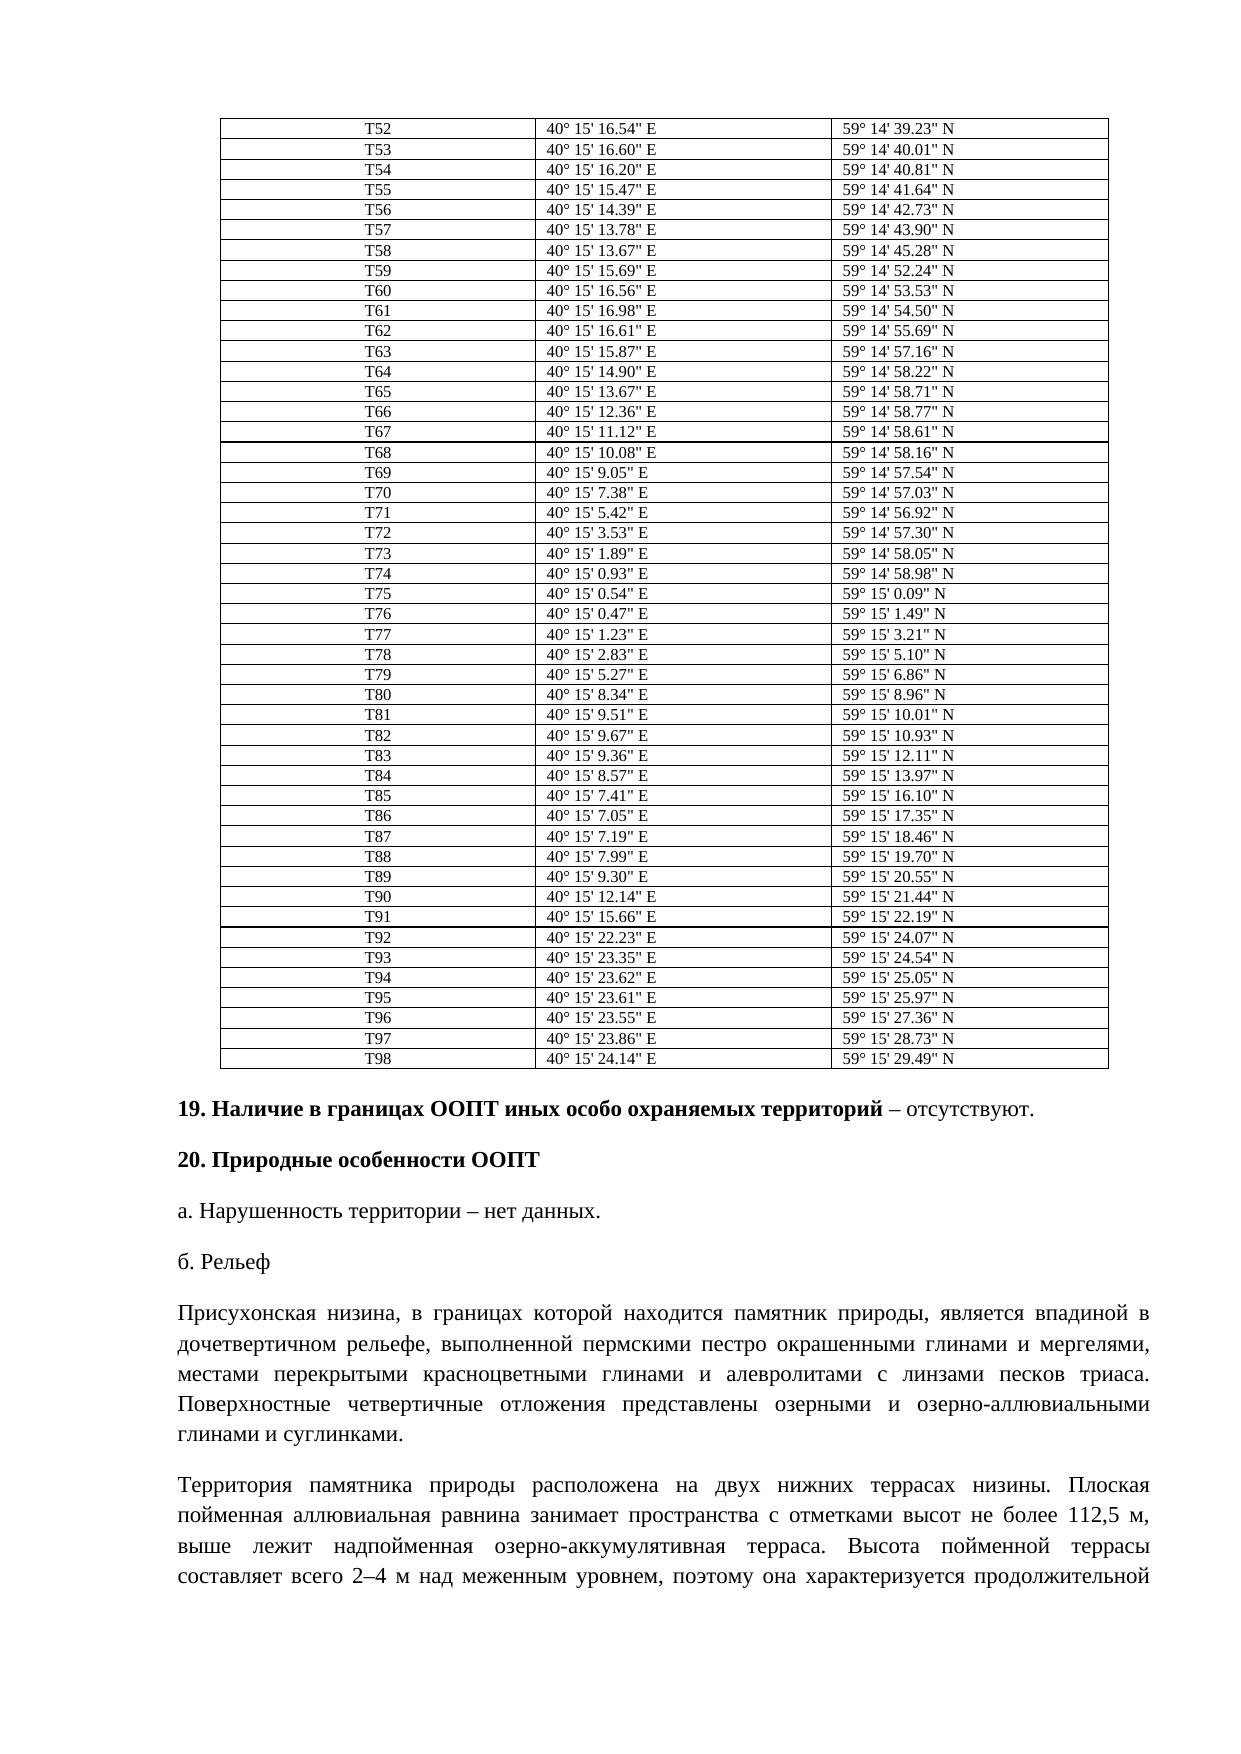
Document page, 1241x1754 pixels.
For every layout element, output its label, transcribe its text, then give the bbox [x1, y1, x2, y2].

table_cell 40° 15' 16.60" E [536, 139, 831, 158]
table_cell 40° 15' 16.61" E [536, 321, 831, 340]
table_cell 40° 15' 1.89" E [536, 544, 831, 563]
table_cell T75 [221, 584, 535, 603]
table_cell 40° 15' 15.47" E [536, 180, 831, 199]
table_cell 59° 14' 40.81" N [832, 160, 1108, 179]
table_cell 59° 15' 19.70" N [832, 847, 1108, 866]
table_cell T61 [221, 301, 535, 320]
table_cell 40° 15' 11.12" E [536, 422, 831, 441]
table_cell 40° 15' 23.62" E [536, 968, 831, 987]
table_cell 59° 15' 17.35" N [832, 806, 1108, 825]
table_cell T63 [221, 341, 535, 361]
table_cell 40° 15' 24.14" E [536, 1049, 831, 1068]
table_cell 40° 15' 16.56" E [536, 281, 831, 300]
text б. Рельеф [177, 1248, 1152, 1275]
table_cell 59° 14' 58.98" N [832, 564, 1108, 583]
table_cell T90 [221, 887, 535, 906]
table_cell 59° 15' 0.09" N [832, 584, 1108, 603]
table_cell T86 [221, 806, 535, 825]
text а. Нарушенность территории – нет данных. [177, 1197, 1152, 1224]
table_cell 59° 15' 5.10" N [832, 645, 1108, 664]
table_cell T55 [221, 180, 535, 199]
table_cell 59° 15' 21.44" N [832, 887, 1108, 906]
table_cell 59° 15' 24.07" N [832, 928, 1108, 947]
table_cell T73 [221, 544, 535, 563]
table_cell 40° 15' 9.67" E [536, 725, 831, 744]
table_cell 59° 14' 57.03" N [832, 483, 1108, 502]
table_cell 40° 15' 23.35" E [536, 948, 831, 967]
table_cell T58 [221, 240, 535, 259]
table_cell 40° 15' 3.53" E [536, 523, 831, 542]
table_cell 59° 14' 58.61" N [832, 422, 1108, 441]
table_cell T95 [221, 988, 535, 1007]
table_cell 40° 15' 14.90" E [536, 362, 831, 381]
table_cell 59° 14' 52.24" N [832, 261, 1108, 280]
table_cell 40° 15' 9.30" E [536, 867, 831, 886]
table_cell T78 [221, 645, 535, 664]
table_cell 40° 15' 7.99" E [536, 847, 831, 866]
table_cell 40° 15' 15.69" E [536, 261, 831, 280]
table_cell T82 [221, 725, 535, 744]
table_cell 40° 15' 13.67" E [536, 240, 831, 259]
table_cell 59° 14' 45.28" N [832, 240, 1108, 259]
table_cell 59° 15' 28.73" N [832, 1029, 1108, 1048]
table_cell 40° 15' 5.27" E [536, 665, 831, 684]
table_cell T54 [221, 160, 535, 179]
text 20. Природные особенности ООПТ [177, 1146, 1152, 1173]
table_cell 40° 15' 0.47" E [536, 604, 831, 623]
table_cell 40° 15' 7.41" E [536, 786, 831, 805]
table_cell 40° 15' 0.54" E [536, 584, 831, 603]
table_cell T56 [221, 200, 535, 219]
table_cell 59° 15' 22.19" N [832, 907, 1108, 926]
table_cell 59° 14' 40.01" N [832, 139, 1108, 158]
table_cell 59° 15' 25.05" N [832, 968, 1108, 987]
table_cell 40° 15' 23.61" E [536, 988, 831, 1007]
table_cell T89 [221, 867, 535, 886]
table_cell T96 [221, 1008, 535, 1027]
table_cell 40° 15' 7.05" E [536, 806, 831, 825]
table_cell 40° 15' 12.36" E [536, 402, 831, 421]
table_cell T57 [221, 220, 535, 239]
table_cell 40° 15' 22.23" E [536, 928, 831, 947]
table_cell T52 [221, 119, 535, 138]
table_cell 59° 14' 58.16" N [832, 443, 1108, 462]
table_cell 40° 15' 7.19" E [536, 826, 831, 846]
table_cell 59° 15' 10.93" N [832, 725, 1108, 744]
table_cell 59° 15' 18.46" N [832, 826, 1108, 846]
table_cell 59° 14' 56.92" N [832, 503, 1108, 522]
table_cell 59° 14' 57.30" N [832, 523, 1108, 542]
table_cell 40° 15' 15.66" E [536, 907, 831, 926]
table_cell 40° 15' 23.55" E [536, 1008, 831, 1027]
table_cell 40° 15' 8.34" E [536, 685, 831, 704]
table_cell T97 [221, 1029, 535, 1048]
table_cell 40° 15' 23.86" E [536, 1029, 831, 1048]
table_cell T53 [221, 139, 535, 158]
table_cell T94 [221, 968, 535, 987]
table_cell T83 [221, 746, 535, 765]
table_cell T66 [221, 402, 535, 421]
table_cell 59° 14' 57.54" N [832, 463, 1108, 482]
table_cell T87 [221, 826, 535, 846]
table_cell 59° 14' 55.69" N [832, 321, 1108, 340]
table_cell 59° 14' 43.90" N [832, 220, 1108, 239]
table_cell 59° 14' 58.05" N [832, 544, 1108, 563]
table_cell 40° 15' 15.87" E [536, 341, 831, 361]
table_cell T77 [221, 624, 535, 643]
table_cell 59° 15' 8.96" N [832, 685, 1108, 704]
table_cell 59° 14' 58.71" N [832, 382, 1108, 401]
table_cell 40° 15' 14.39" E [536, 200, 831, 219]
table_cell T80 [221, 685, 535, 704]
table_cell 40° 15' 8.57" E [536, 766, 831, 785]
table_cell T71 [221, 503, 535, 522]
table_cell 40° 15' 13.67" E [536, 382, 831, 401]
table_cell 59° 15' 10.01" N [832, 705, 1108, 724]
table_cell T67 [221, 422, 535, 441]
table_cell 40° 15' 5.42" E [536, 503, 831, 522]
table_cell T88 [221, 847, 535, 866]
table_cell T76 [221, 604, 535, 623]
table_cell T84 [221, 766, 535, 785]
table_cell 40° 15' 9.36" E [536, 746, 831, 765]
table_cell 59° 14' 58.22" N [832, 362, 1108, 381]
table_cell T91 [221, 907, 535, 926]
table_cell 59° 15' 1.49" N [832, 604, 1108, 623]
table_cell 40° 15' 2.83" E [536, 645, 831, 664]
table_cell T69 [221, 463, 535, 482]
table_cell 59° 15' 20.55" N [832, 867, 1108, 886]
table_cell 59° 15' 24.54" N [832, 948, 1108, 967]
table_cell T74 [221, 564, 535, 583]
table_cell 59° 14' 57.16" N [832, 341, 1108, 361]
table_cell T59 [221, 261, 535, 280]
table_cell 40° 15' 16.98" E [536, 301, 831, 320]
table_cell 40° 15' 9.51" E [536, 705, 831, 724]
table_cell T68 [221, 443, 535, 462]
table_cell 59° 14' 54.50" N [832, 301, 1108, 320]
table_cell T65 [221, 382, 535, 401]
table_cell 40° 15' 9.05" E [536, 463, 831, 482]
table_cell T98 [221, 1049, 535, 1068]
table_cell 40° 15' 1.23" E [536, 624, 831, 643]
table_cell 59° 14' 41.64" N [832, 180, 1108, 199]
table_cell 59° 14' 39.23" N [832, 119, 1108, 138]
table_cell 40° 15' 16.20" E [536, 160, 831, 179]
table_cell 59° 14' 58.77" N [832, 402, 1108, 421]
table_cell 59° 15' 27.36" N [832, 1008, 1108, 1027]
table_cell 59° 14' 42.73" N [832, 200, 1108, 219]
table_cell 40° 15' 0.93" E [536, 564, 831, 583]
table_cell T85 [221, 786, 535, 805]
table_cell 59° 15' 13.97" N [832, 766, 1108, 785]
table_cell 59° 15' 6.86" N [832, 665, 1108, 684]
text Присухонская низина, в границах которой находится памятник природы, является впадиной в дочетвертичном рельефе, выполненной пермскими пестро окрашенными глинами и мергелями, местами перекрытыми красноцветными глинами и алевролитами с линзами песков триаса. Поверхностные четвертичные отложения представлены озерными и озерно-аллювиальными глинами и суглинками. [177, 1299, 1152, 1447]
table_cell T93 [221, 948, 535, 967]
table_cell T79 [221, 665, 535, 684]
table_cell T81 [221, 705, 535, 724]
table_cell 59° 15' 25.97" N [832, 988, 1108, 1007]
table_cell 40° 15' 13.78" E [536, 220, 831, 239]
table_cell 40° 15' 16.54" E [536, 119, 831, 138]
table_cell 40° 15' 10.08" E [536, 443, 831, 462]
table_cell T92 [221, 928, 535, 947]
table_cell 59° 15' 12.11" N [832, 746, 1108, 765]
table_cell 59° 15' 3.21" N [832, 624, 1108, 643]
table_cell 59° 14' 53.53" N [832, 281, 1108, 300]
table_cell T72 [221, 523, 535, 542]
table_cell T60 [221, 281, 535, 300]
table_cell 59° 15' 29.49" N [832, 1049, 1108, 1068]
table_cell T64 [221, 362, 535, 381]
table_cell T70 [221, 483, 535, 502]
table_cell T62 [221, 321, 535, 340]
table_cell 40° 15' 7.38" E [536, 483, 831, 502]
table_cell 59° 15' 16.10" N [832, 786, 1108, 805]
text 19. Наличие в границах ООПТ иных особо охраняемых территорий – отсутствуют. [177, 1095, 1152, 1122]
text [177, 1471, 1152, 1588]
table_cell 40° 15' 12.14" E [536, 887, 831, 906]
